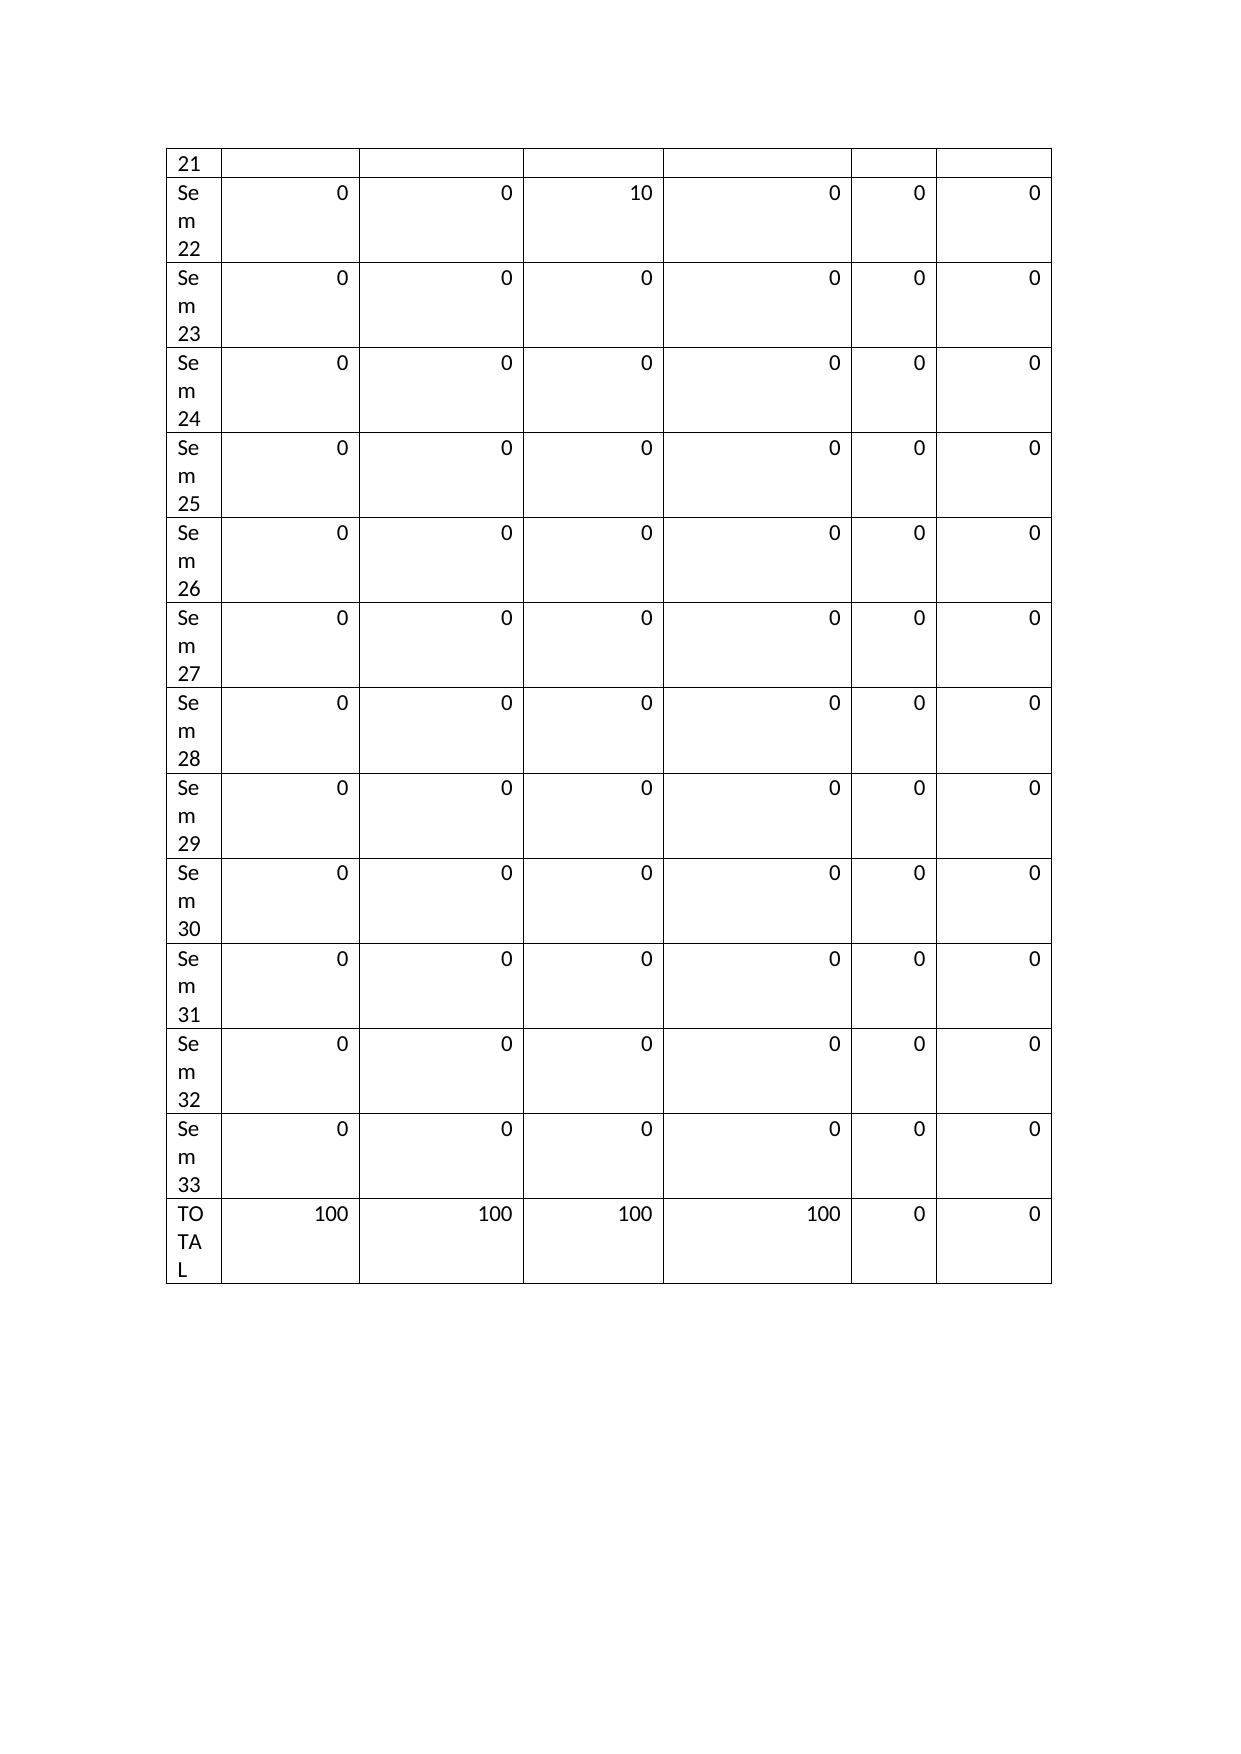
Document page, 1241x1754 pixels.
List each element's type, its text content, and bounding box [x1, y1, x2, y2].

table_cell 0 [360, 178, 523, 262]
table_cell Sem 23 [167, 263, 221, 347]
table_cell 0 [664, 688, 851, 772]
table_cell 0 [360, 518, 523, 602]
table_cell 0 [524, 774, 663, 857]
table_cell TOTAL [167, 1199, 221, 1283]
table_cell 0 [222, 263, 359, 347]
table_cell 0 [524, 688, 663, 772]
table_cell 0 [852, 859, 936, 943]
table_cell 0 [852, 1199, 936, 1283]
table_cell 0 [222, 518, 359, 602]
table_cell 0 [360, 263, 523, 347]
table_cell 0 [937, 178, 1051, 262]
table_cell 0 [524, 859, 663, 943]
table_cell 0 [524, 518, 663, 602]
table_cell 0 [852, 688, 936, 772]
table_cell 0 [360, 149, 523, 177]
table_cell 0 [852, 178, 936, 262]
table_cell 0 [664, 178, 851, 262]
table_cell 0 [937, 944, 1051, 1028]
table_cell 0 [360, 1114, 523, 1198]
table_cell 0 [852, 433, 936, 517]
table_cell 0 [222, 1114, 359, 1198]
table_cell 0 [937, 149, 1051, 177]
table_cell 60 [524, 149, 663, 177]
table_cell 0 [222, 688, 359, 772]
table_cell 0 [222, 944, 359, 1028]
table_cell 0 [664, 944, 851, 1028]
table_cell 0 [222, 149, 359, 177]
table_cell 0 [524, 263, 663, 347]
table_cell 0 [360, 348, 523, 432]
table_cell 100 [524, 1199, 663, 1283]
table_cell 0 [937, 603, 1051, 687]
table_cell Sem 21 [167, 149, 221, 177]
table_cell 0 [937, 1029, 1051, 1113]
table_cell 0 [937, 348, 1051, 432]
table_cell 0 [937, 263, 1051, 347]
table_cell Sem 27 [167, 603, 221, 687]
table_cell 0 [222, 774, 359, 857]
table_cell 0 [360, 944, 523, 1028]
table_cell 0 [664, 1029, 851, 1113]
table_cell Sem 24 [167, 348, 221, 432]
table_cell 0 [222, 433, 359, 517]
table_cell 0 [664, 1114, 851, 1198]
table_cell 0 [222, 1029, 359, 1113]
table_cell 0 [852, 944, 936, 1028]
table_cell 0 [222, 178, 359, 262]
table_cell 0 [222, 859, 359, 943]
table_cell 80 [664, 149, 851, 177]
table_cell Sem 32 [167, 1029, 221, 1113]
table_cell Sem 22 [167, 178, 221, 262]
table_cell 100 [664, 1199, 851, 1283]
table_cell 0 [937, 859, 1051, 943]
table_cell 0 [664, 348, 851, 432]
table_cell 0 [360, 603, 523, 687]
table_cell Sem 30 [167, 859, 221, 943]
table_cell 0 [937, 1114, 1051, 1198]
table_cell 0 [937, 433, 1051, 517]
table_cell 0 [852, 1029, 936, 1113]
table_cell Sem 26 [167, 518, 221, 602]
table_cell 0 [524, 1114, 663, 1198]
table_cell 0 [222, 348, 359, 432]
table_cell 0 [937, 1199, 1051, 1283]
table_cell 100 [222, 1199, 359, 1283]
table_cell 10 [524, 178, 663, 262]
table_cell 0 [524, 603, 663, 687]
table_cell 0 [524, 433, 663, 517]
table_cell 0 [937, 518, 1051, 602]
table_cell Sem 33 [167, 1114, 221, 1198]
table_cell 0 [360, 859, 523, 943]
table_cell 0 [664, 774, 851, 857]
table_cell 0 [937, 774, 1051, 857]
table_cell 0 [852, 1114, 936, 1198]
table_cell 0 [664, 518, 851, 602]
table_cell 0 [360, 1029, 523, 1113]
table_cell 0 [852, 149, 936, 177]
table_cell Sem 29 [167, 774, 221, 857]
table_cell 0 [664, 859, 851, 943]
table_cell 0 [360, 433, 523, 517]
table_cell 0 [222, 603, 359, 687]
table_cell 0 [664, 603, 851, 687]
table_cell 0 [360, 688, 523, 772]
table_cell 0 [664, 433, 851, 517]
table_cell 0 [852, 263, 936, 347]
table_cell 0 [937, 688, 1051, 772]
table_cell Sem 25 [167, 433, 221, 517]
table_cell Sem 28 [167, 688, 221, 772]
table_cell 0 [524, 1029, 663, 1113]
table_cell 0 [852, 518, 936, 602]
table_cell Sem 31 [167, 944, 221, 1028]
table_cell 0 [852, 774, 936, 857]
table_cell 0 [664, 263, 851, 347]
table_cell 0 [852, 348, 936, 432]
table_cell 0 [524, 348, 663, 432]
table_cell 0 [360, 774, 523, 857]
table_cell 100 [360, 1199, 523, 1283]
table_cell 0 [852, 603, 936, 687]
table_cell 0 [524, 944, 663, 1028]
